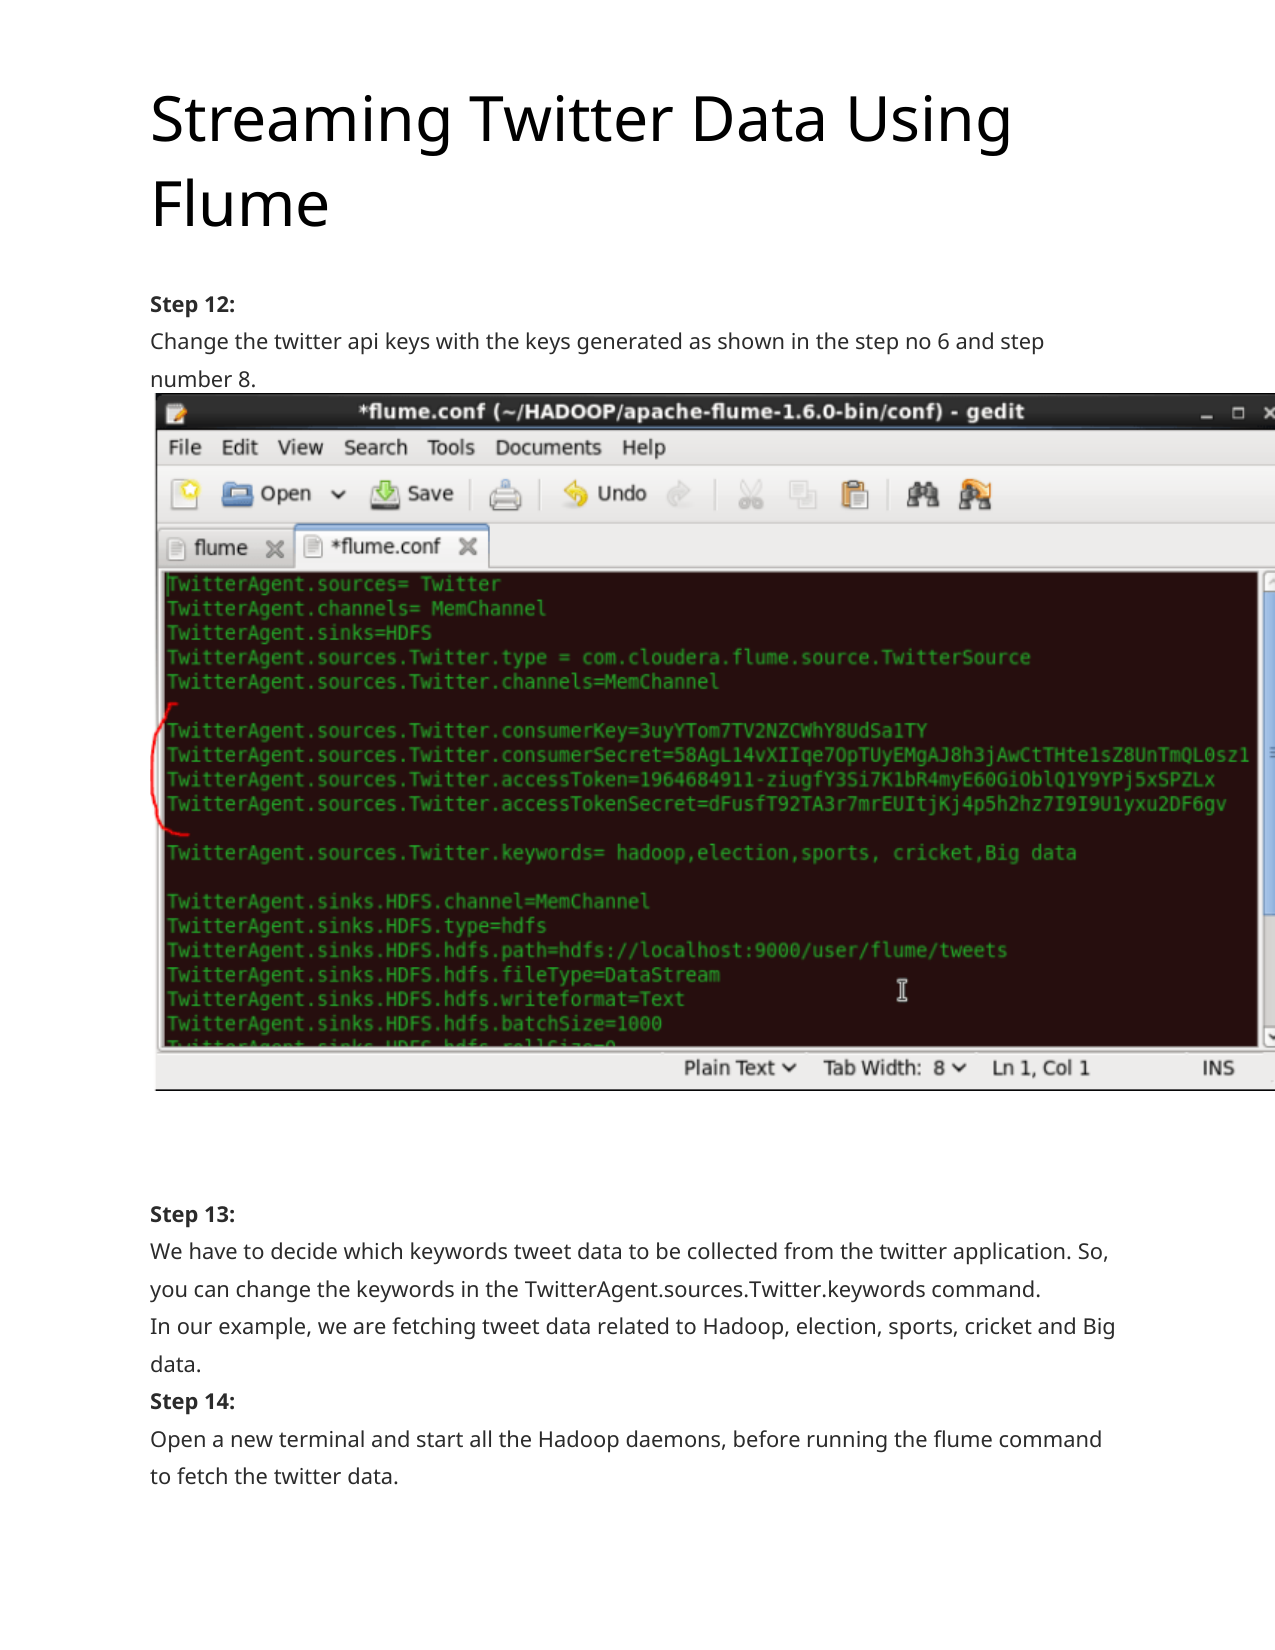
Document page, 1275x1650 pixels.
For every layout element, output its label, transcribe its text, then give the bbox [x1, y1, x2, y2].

text Step 13: [150, 1191, 1125, 1228]
text Step 12: [150, 281, 1125, 318]
text We have to decide which keywords tweet data to be collected from the twitter application. So, you can change the keywords in the TwitterAgent.sources.Twitter.keywords command. [150, 1228, 1125, 1303]
text Step 14: [150, 1378, 1125, 1416]
text Change the twitter api keys with the keys generated as shown in the step no 6 and step number 8. [150, 318, 1125, 393]
text Open a new terminal and start all the Hadoop daemons, before running the flume command to fetch the twitter data. [150, 1416, 1125, 1491]
picture [150, 393, 1275, 1091]
text In our example, we are fetching tweet data related to Hadoop, election, sports, cricket and Big data. [150, 1303, 1125, 1378]
